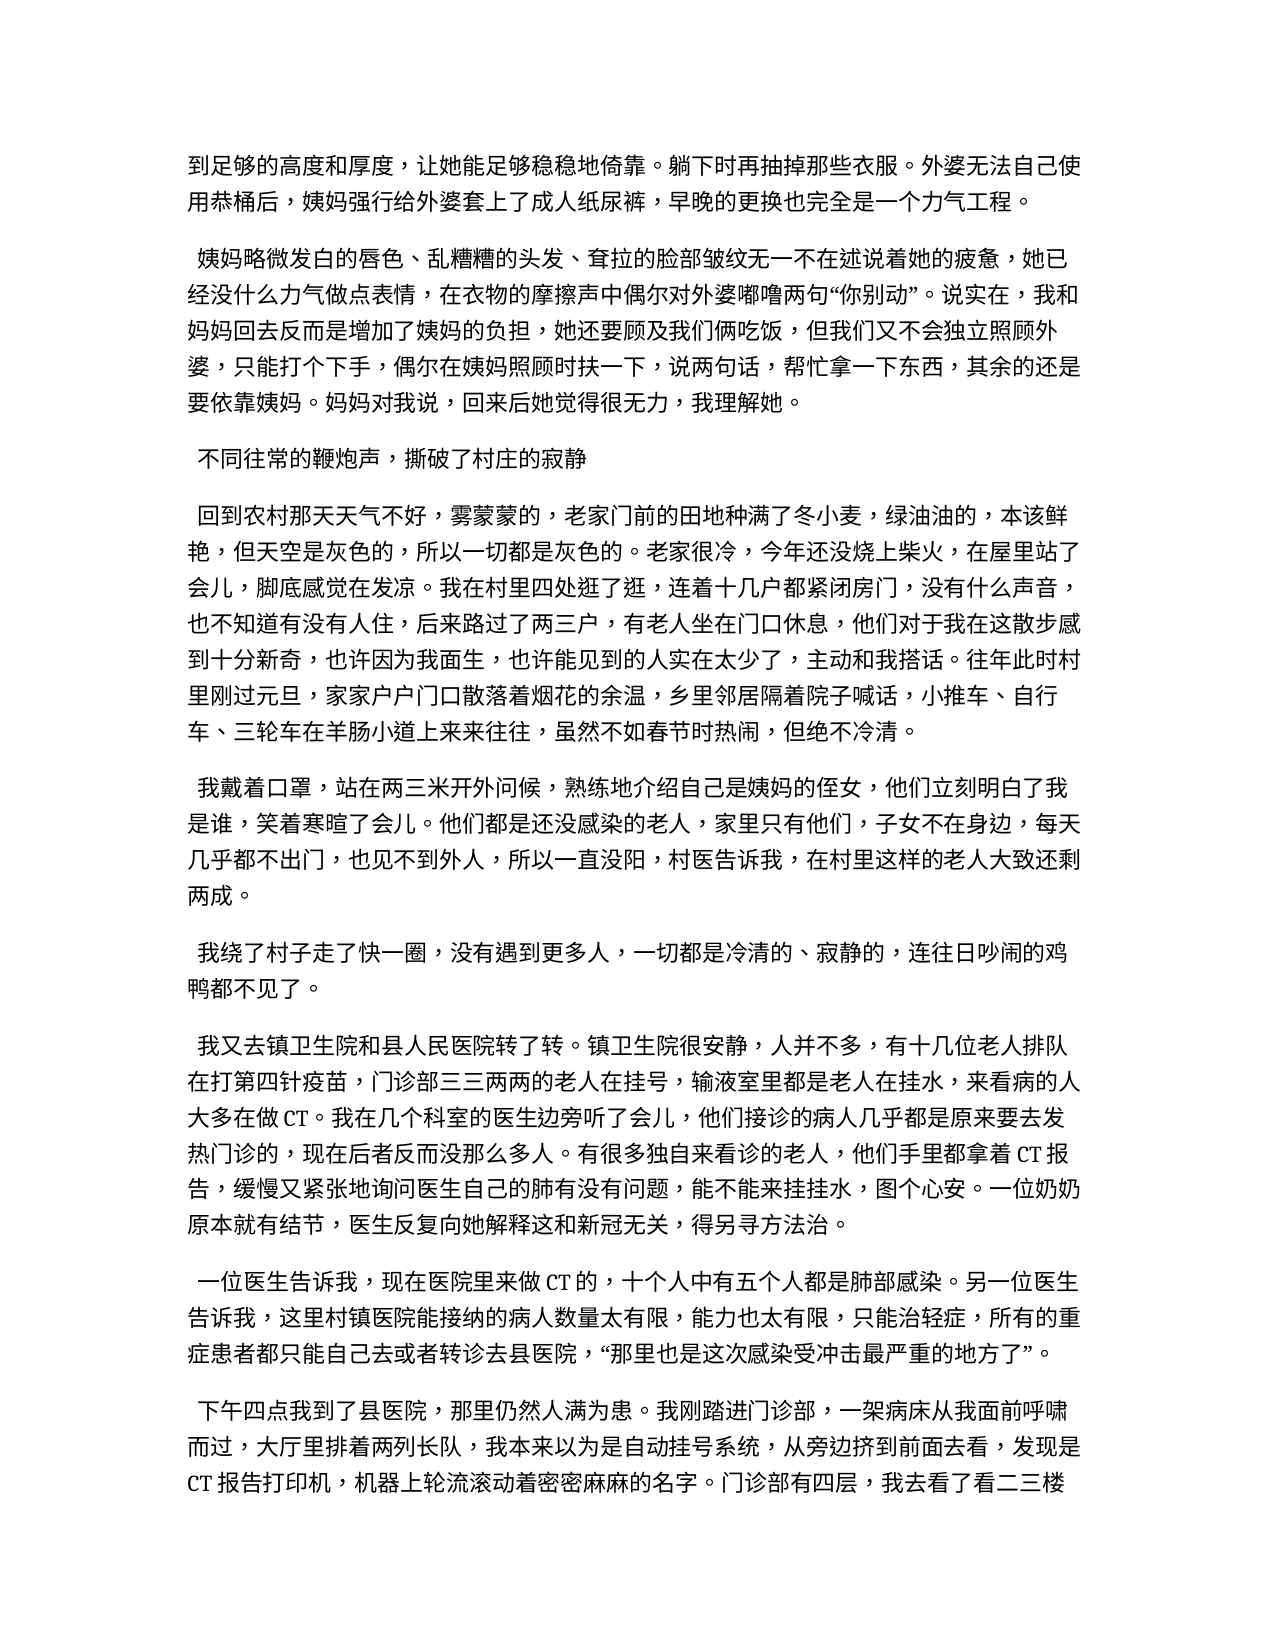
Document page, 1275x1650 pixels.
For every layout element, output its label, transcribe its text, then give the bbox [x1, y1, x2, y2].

text 回到农村那天天气不好，雾蒙蒙的，老家门前的田地种满了冬小麦，绿油油的，本该鲜艳，但天空是灰色的，所以一切都是灰色的。老家很冷，今年还没烧上柴火，在屋里站了会儿，脚底感觉在发凉。我在村里四处逛了逛，连着十几户都紧闭房门，没有什么声音，也不知道有没有人住，后来路过了两三户，有老人坐在门口休息，他们对于我在这散步感到十分新奇，也许因为我面生，也许能见到的人实在太少了，主动和我搭话。往年此时村里刚过元旦，家家户户门口散落着烟花的余温，乡里邻居隔着院子喊话，小推车、自行车、三轮车在羊肠小道上来来往往，虽然不如春节时热闹，但绝不冷清。 [187, 500, 1087, 747]
text 我又去镇卫生院和县人民医院转了转。镇卫生院很安静，人并不多，有十几位老人排队在打第四针疫苗，门诊部三三两两的老人在挂号，输液室里都是老人在挂水，来看病的人大多在做CT。我在几个科室的医生边旁听了会儿，他们接诊的病人几乎都是原来要去发热门诊的，现在后者反而没那么多人。有很多独自来看诊的老人，他们手里都拿着CT报告，缓慢又紧张地询问医生自己的肺有没有问题，能不能来挂挂水，图个心安。一位奶奶原本就有结节，医生反复向她解释这和新冠无关，得另寻方法治。 [187, 1030, 1087, 1241]
text 我绕了村子走了快一圈，没有遇到更多人，一切都是冷清的、寂静的，连往日吵闹的鸡鸭都不见了。 [187, 937, 1087, 1004]
text 不同往常的鞭炮声，撕破了村庄的寂静 [187, 443, 1087, 474]
text 姨妈略微发白的唇色、乱糟糟的头发、耷拉的脸部皱纹无一不在述说着她的疲惫，她已经没什么力气做点表情，在衣物的摩擦声中偶尔对外婆嘟噜两句“你别动”。说实在，我和妈妈回去反而是增加了姨妈的负担，她还要顾及我们俩吃饭，但我们又不会独立照顾外婆，只能打个下手，偶尔在姨妈照顾时扶一下，说两句话，帮忙拿一下东西，其余的还是要依靠姨妈。妈妈对我说，回来后她觉得很无力，我理解她。 [187, 243, 1087, 418]
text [187, 150, 1087, 217]
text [187, 1395, 1087, 1498]
text 我戴着口罩，站在两三米开外问候，熟练地介绍自己是姨妈的侄女，他们立刻明白了我是谁，笑着寒暄了会儿。他们都是还没感染的老人，家里只有他们，子女不在身边，每天几乎都不出门，也见不到外人，所以一直没阳，村医告诉我，在村里这样的老人大致还剩两成。 [187, 772, 1087, 911]
text 一位医生告诉我，现在医院里来做CT的，十个人中有五个人都是肺部感染。另一位医生告诉我，这里村镇医院能接纳的病人数量太有限，能力也太有限，只能治轻症，所有的重症患者都只能自己去或者转诊去县医院，“那里也是这次感染受冲击最严重的地方了”。 [187, 1266, 1087, 1369]
